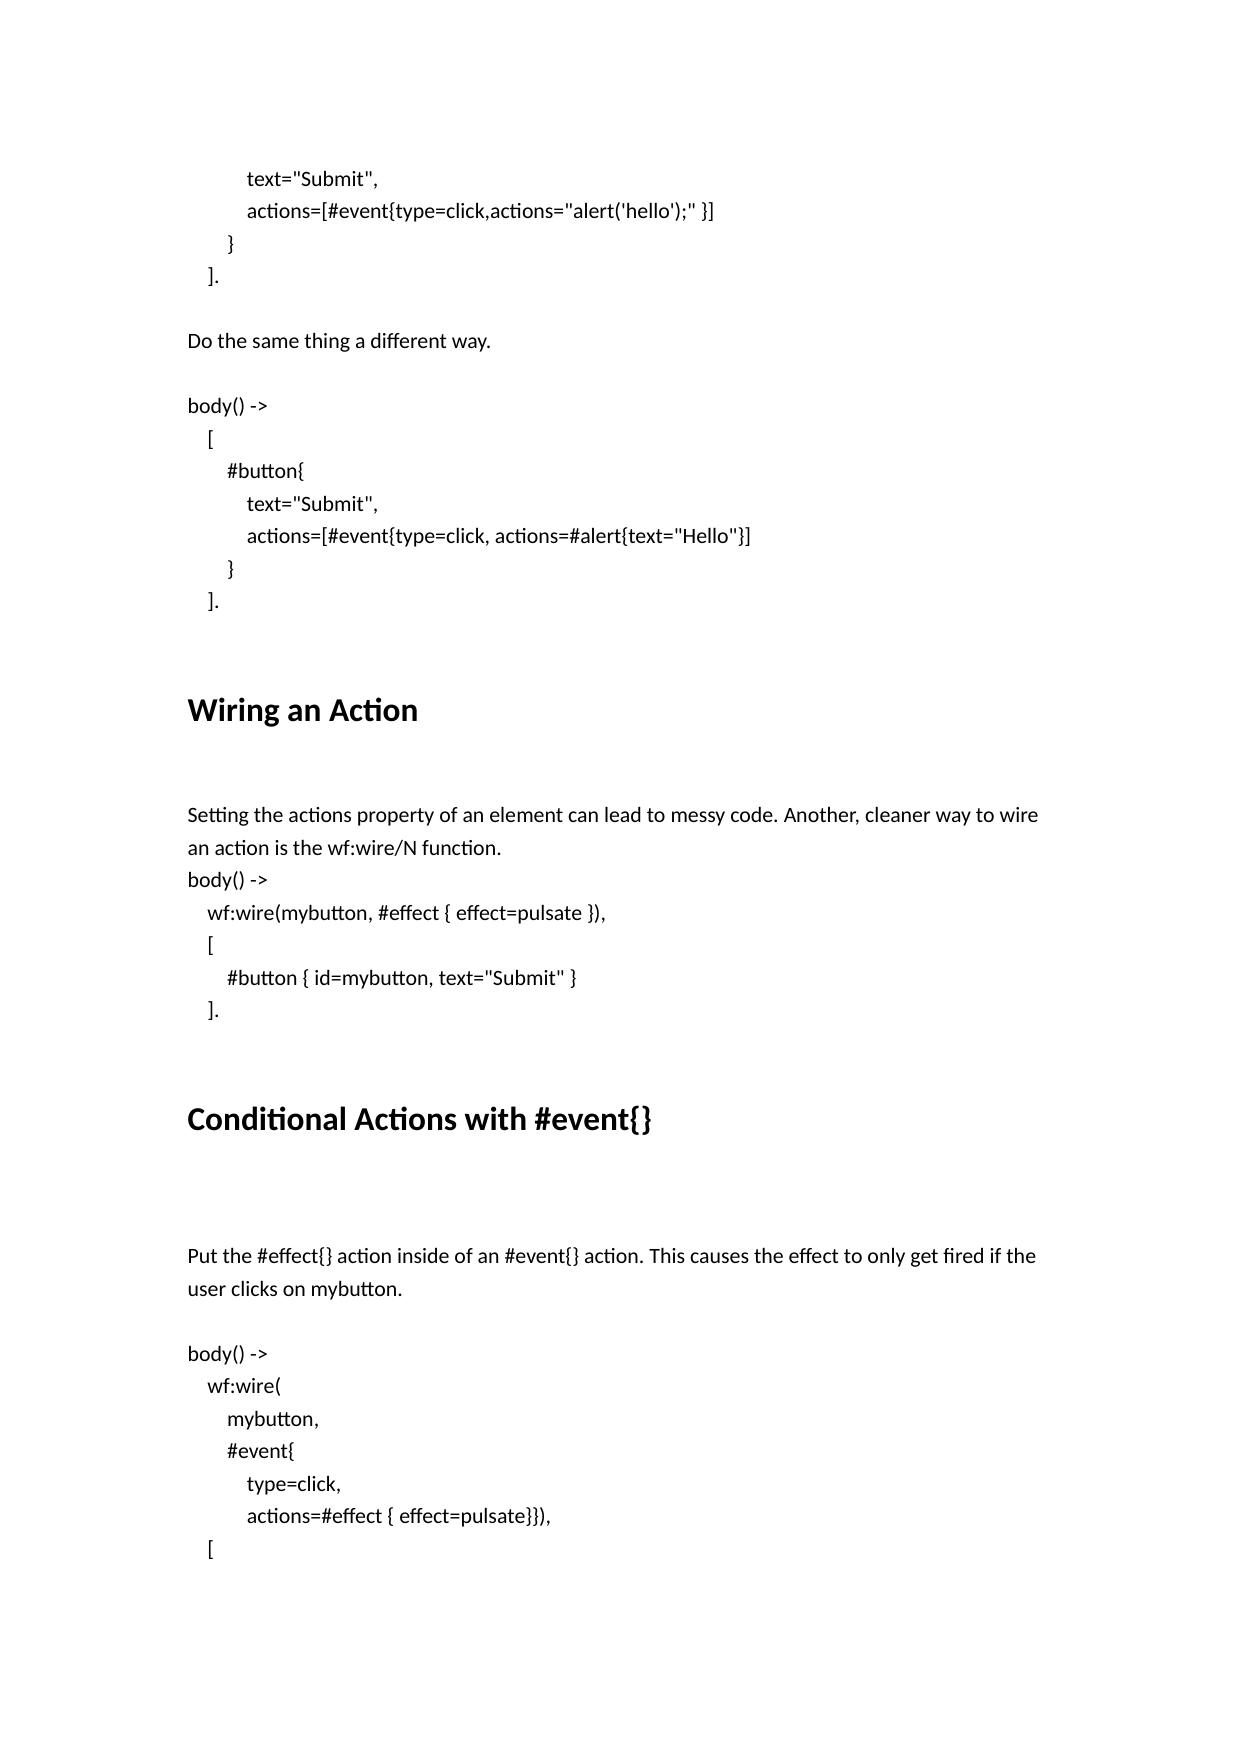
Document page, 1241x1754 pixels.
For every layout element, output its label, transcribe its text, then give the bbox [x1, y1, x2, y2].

text body() -> [187, 863, 1053, 896]
text Put the #effect{} action inside of an #event{} action. This causes the effect to only get fired if the user clicks on mybutton. [187, 1240, 1053, 1305]
text type=click, [187, 1467, 1053, 1500]
text #button { id=mybutton, text="Submit" } [187, 961, 1053, 993]
text mybutton, [187, 1402, 1053, 1435]
text actions=[#event{type=click,actions="alert('hello');" }] [187, 194, 1053, 227]
text body() -> [187, 389, 1053, 422]
text text="Submit", [187, 487, 1053, 519]
text ]. [187, 584, 1053, 617]
text [ [187, 928, 1053, 961]
text #event{ [187, 1435, 1053, 1467]
text wf:wire( [187, 1370, 1053, 1402]
text } [187, 552, 1053, 584]
text Setting the actions property of an element can lead to messy code. Another, cleaner way to wire an action is the wf:wire/N function. [187, 798, 1053, 863]
text actions=[#event{type=click, actions=#alert{text="Hello"}] [187, 519, 1053, 552]
text actions=#effect { effect=pulsate}}), [187, 1500, 1053, 1532]
text [ [187, 1532, 1053, 1565]
text Do the same thing a different way. [187, 324, 1053, 357]
text text="Submit", [187, 162, 1053, 194]
subtitle Wiring an Action [187, 677, 1053, 742]
text ]. [187, 259, 1053, 292]
text #button{ [187, 454, 1053, 487]
text body() -> [187, 1337, 1053, 1370]
text } [187, 227, 1053, 259]
text wf:wire(mybutton, #effect { effect=pulsate }), [187, 896, 1053, 928]
text [ [187, 422, 1053, 454]
subtitle Conditional Actions with #event{} [187, 1085, 1053, 1150]
text ]. [187, 993, 1053, 1026]
